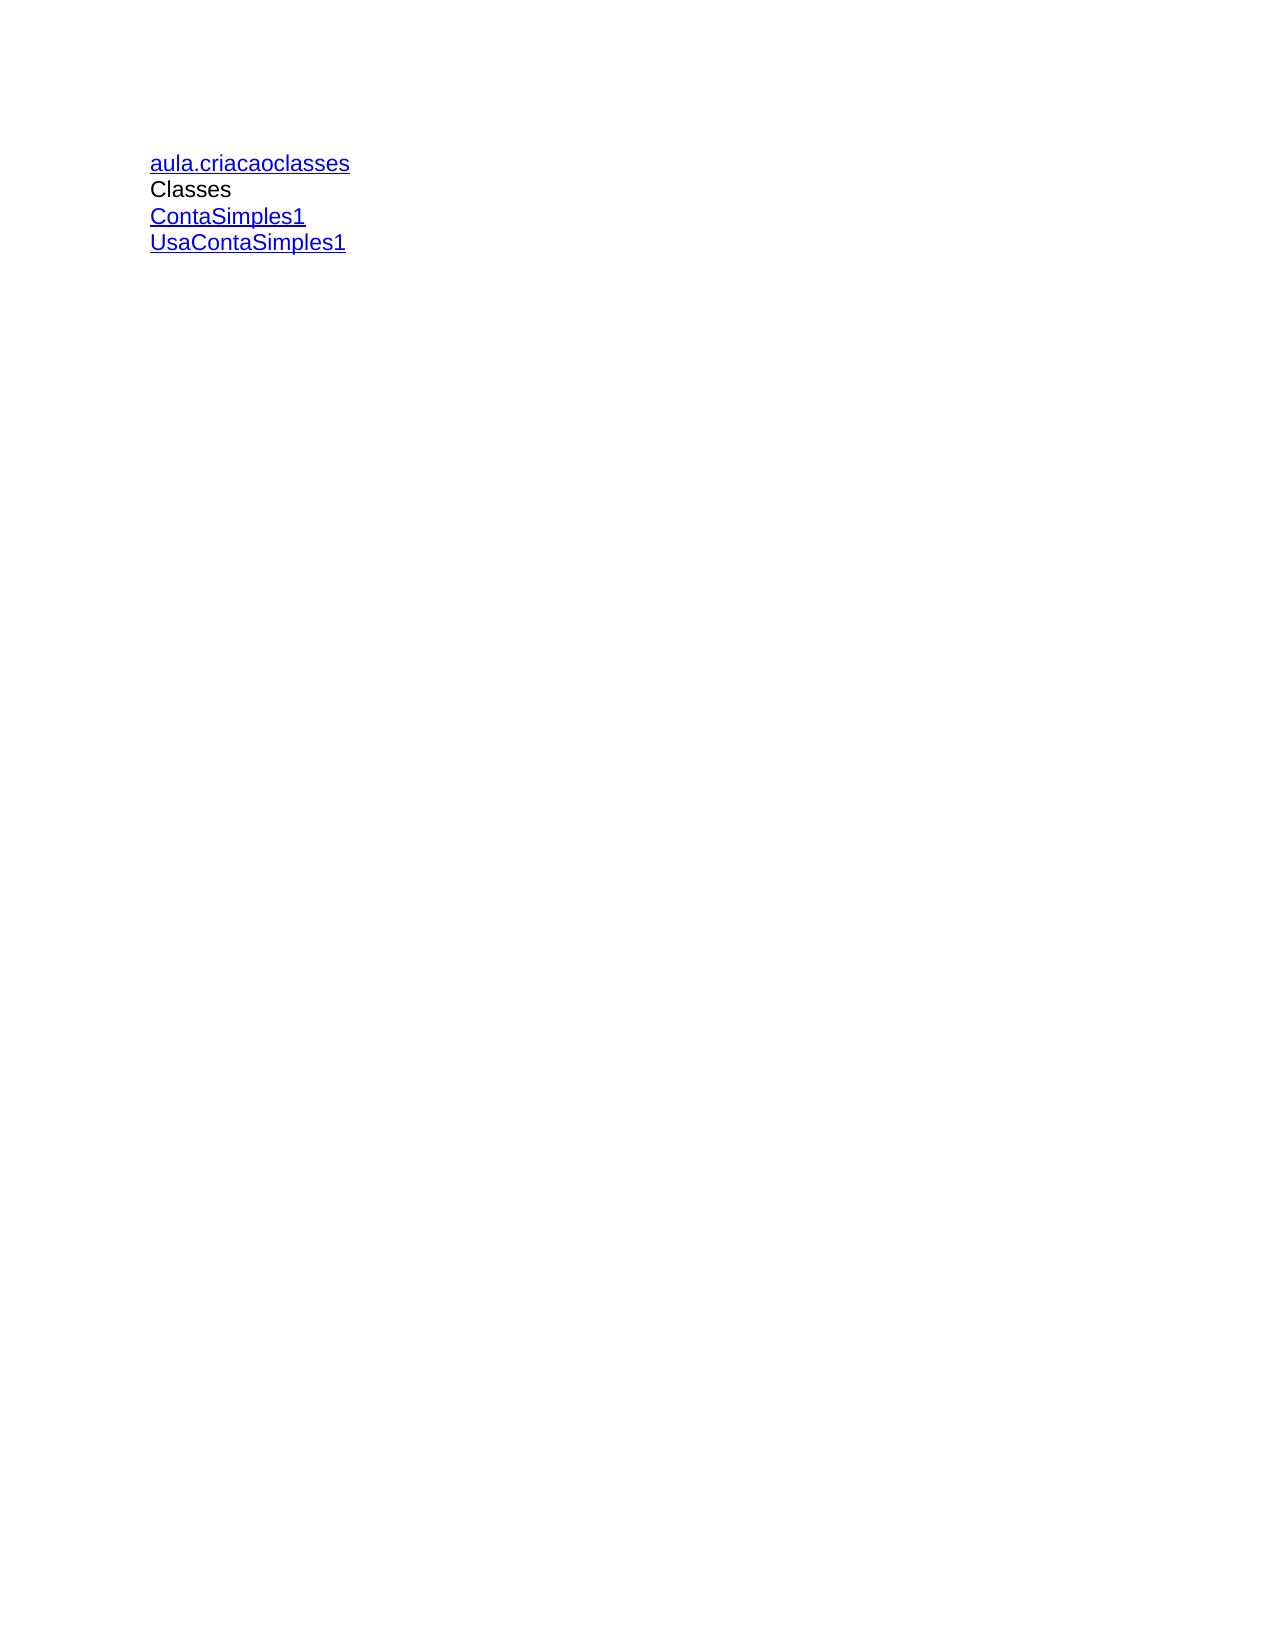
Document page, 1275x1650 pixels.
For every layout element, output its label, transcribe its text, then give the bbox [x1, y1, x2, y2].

table_header Classes ContaSimples1 UsaContaSimples1 [150, 176, 1125, 255]
text aula.criacaoclasses [150, 150, 1125, 176]
